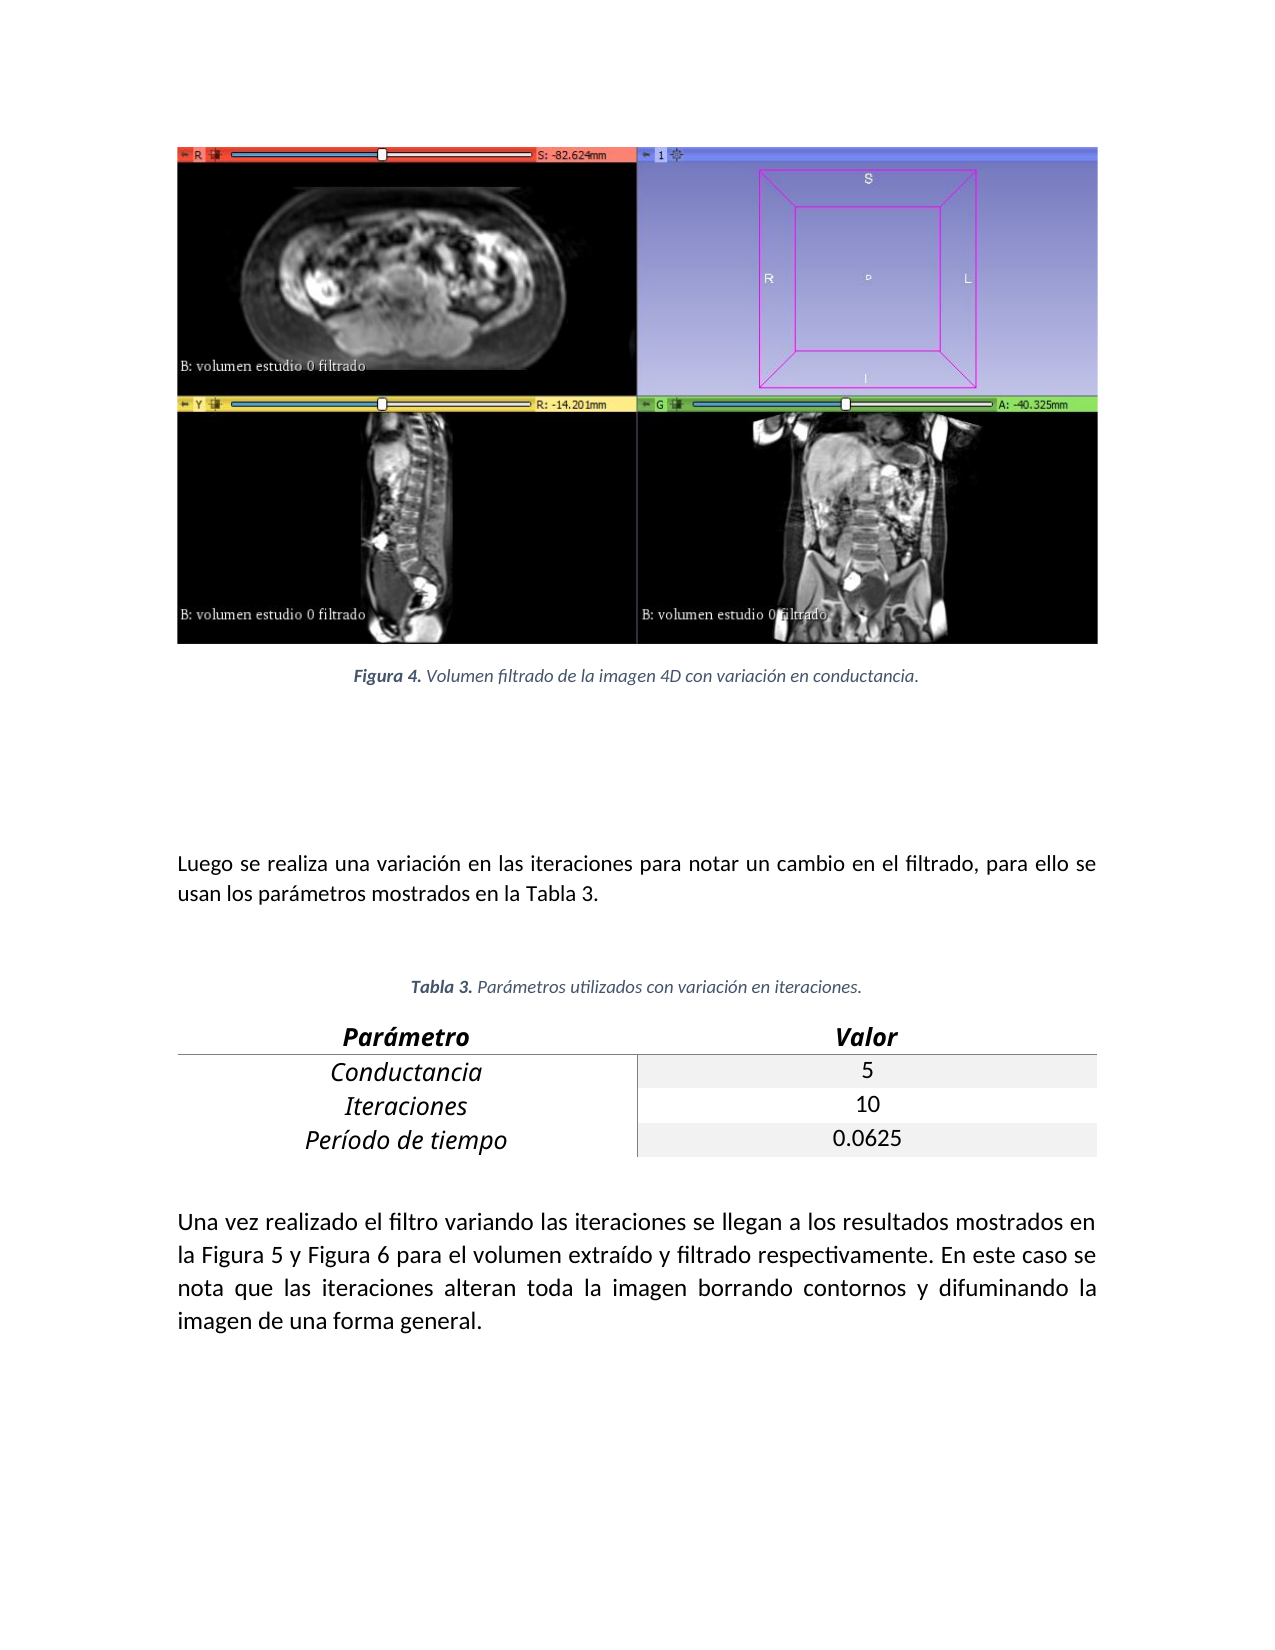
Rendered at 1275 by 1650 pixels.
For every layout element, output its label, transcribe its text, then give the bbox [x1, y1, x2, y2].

text Luego se realiza una variación en las iteraciones para notar un cambio en el filtrado, para ello se usan los parámetros mostrados en la Tabla 3. [177, 849, 1098, 907]
table_header Parámetro [178, 1019, 637, 1053]
table_cell Iteraciones [178, 1089, 637, 1123]
table_cell 5 [638, 1055, 1097, 1088]
text Una vez realizado el filtro variando las iteraciones se llegan a los resultados mostrados en la Figura 5 y Figura 6 para el volumen extraído y filtrado respectivamente. En este caso se nota que las iteraciones alteran toda la imagen borrando contornos y difuminando la imagen de una forma general. [177, 1206, 1098, 1336]
table_header Valor [638, 1019, 1097, 1053]
table_cell Conductancia [178, 1055, 637, 1088]
table_cell 0.0625 [638, 1123, 1097, 1157]
text Figura 4. Volumen filtrado de la imagen 4D con variación en conductancia. [177, 664, 1098, 687]
text Tabla 3. Parámetros utilizados con variación en iteraciones. [177, 976, 1098, 998]
table_cell 10 [638, 1089, 1097, 1123]
table_cell Período de tiempo [178, 1123, 637, 1157]
picture [177, 147, 1098, 646]
